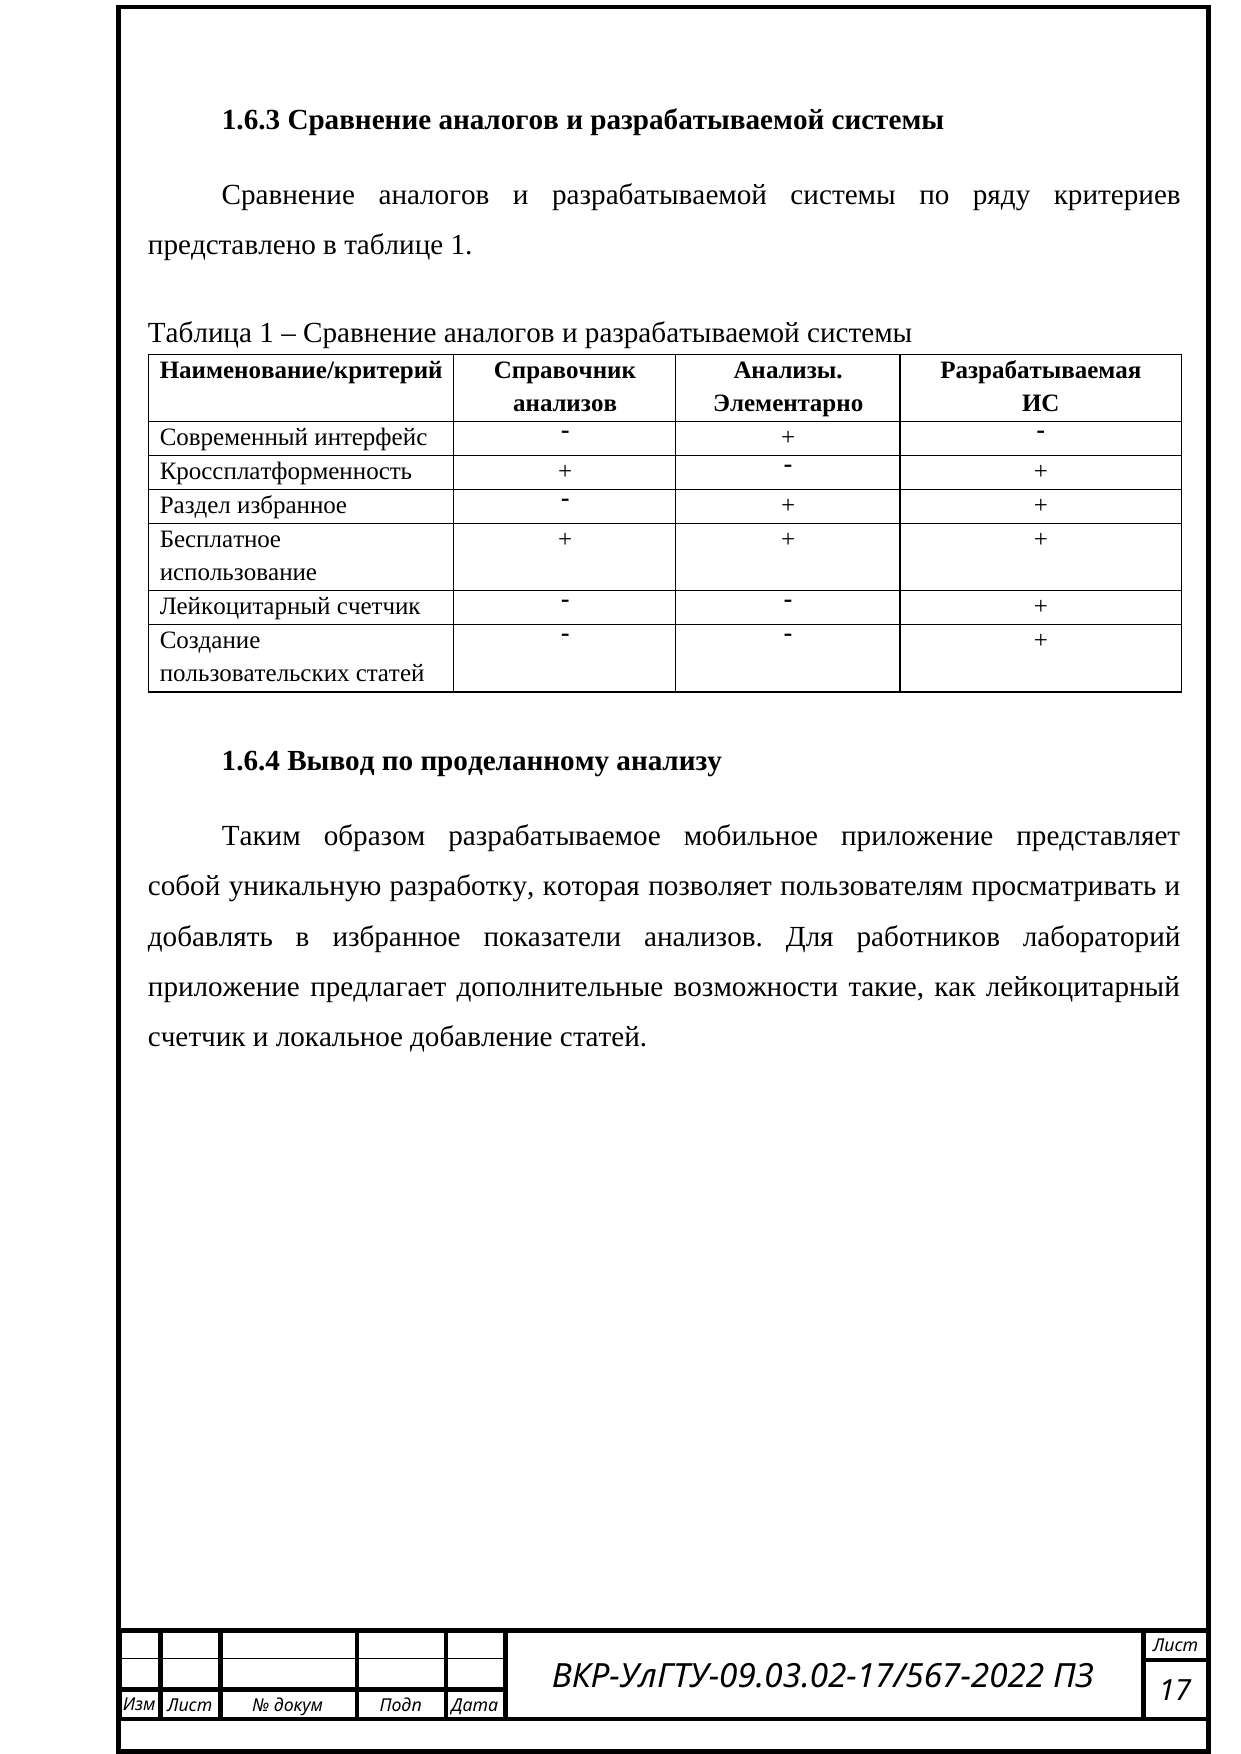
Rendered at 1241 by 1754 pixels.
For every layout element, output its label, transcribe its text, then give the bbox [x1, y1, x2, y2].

table_cell + [676, 524, 899, 590]
table_cell + [901, 625, 1181, 691]
table_cell [676, 625, 899, 691]
table_header Разрабатываемая ИС [901, 355, 1181, 421]
table_cell [676, 456, 899, 489]
text Таблица 1 – Сравнение аналогов и разрабатываемой системы [148, 315, 1181, 349]
table_cell Создание пользовательских статей [149, 625, 453, 691]
table_cell Лейкоцитарный счетчик [149, 591, 453, 624]
text 1.6.3 Сравнение аналогов и разрабатываемой системы [148, 102, 1181, 135]
table_cell Кроссплатформенность [149, 456, 453, 489]
table_cell Бесплатное использование [149, 524, 453, 590]
table_header Наименование/критерий [149, 355, 453, 421]
table_cell + [676, 490, 899, 523]
text Таким образом разрабатываемое мобильное приложение представляет собой уникальную разработку, которая позволяет пользователям просматривать и добавлять в избранное показатели анализов. Для работников лабораторий приложение предлагает дополнительные возможности такие, как лейкоцитарный счетчик и локальное добавление статей. [148, 818, 1181, 1053]
table_cell [901, 422, 1181, 455]
table_cell + [454, 456, 675, 489]
table_cell + [901, 456, 1181, 489]
table_cell + [454, 524, 675, 590]
text 1.6.4 Вывод по проделанному анализу [148, 743, 1181, 776]
table_cell Современный интерфейс [149, 422, 453, 455]
table_cell [454, 490, 675, 523]
table_cell + [676, 422, 899, 455]
table_cell [676, 591, 899, 624]
table_cell + [901, 524, 1181, 590]
table_cell [454, 625, 675, 691]
table_header Анализы. Элементарно [676, 355, 899, 421]
text Сравнение аналогов и разрабатываемой системы по ряду критериев представлено в таблице 1. [148, 177, 1181, 261]
table_cell + [901, 591, 1181, 624]
table_cell [454, 422, 675, 455]
table_header Справочник анализов [454, 355, 675, 421]
table_cell [454, 591, 675, 624]
table_cell Раздел избранное [149, 490, 453, 523]
table_cell + [901, 490, 1181, 523]
